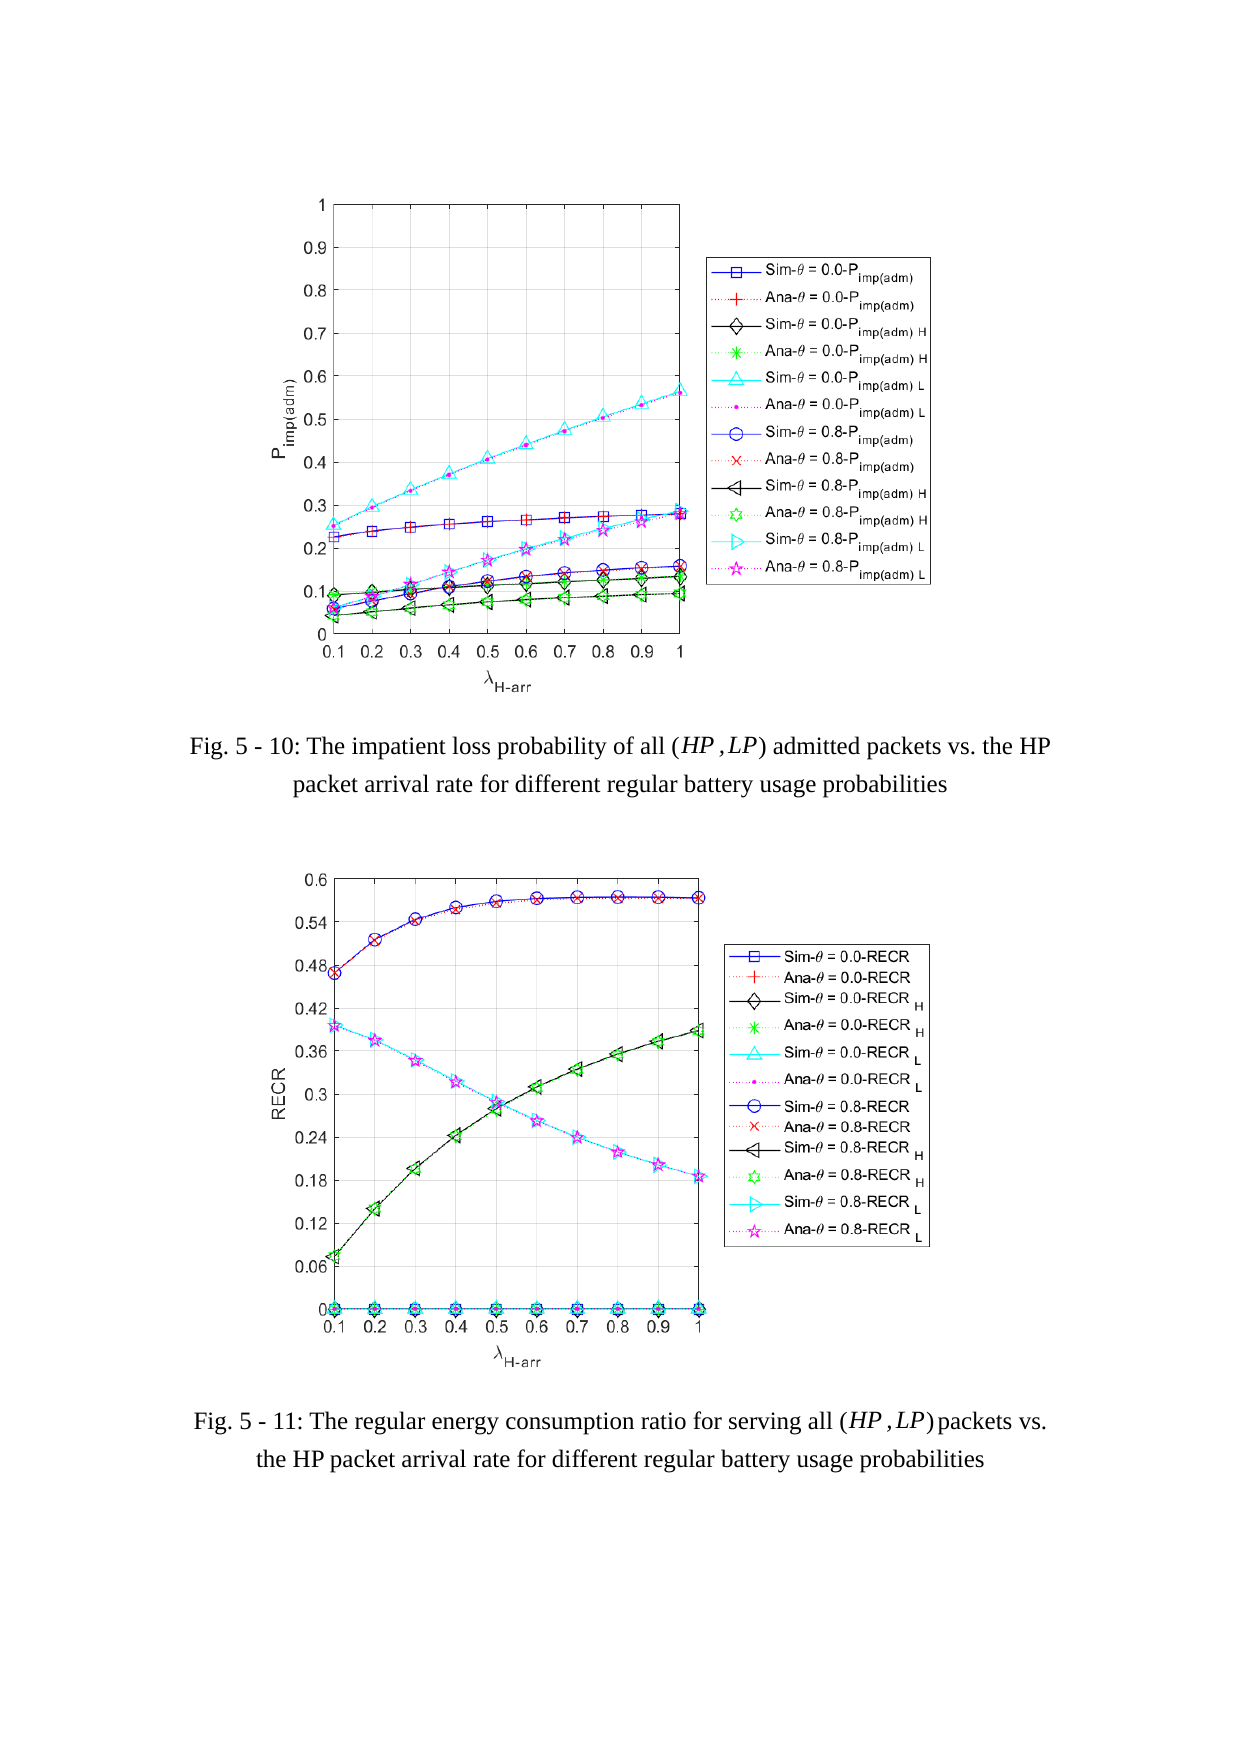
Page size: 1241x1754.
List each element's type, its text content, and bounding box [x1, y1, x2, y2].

picture [265, 164, 975, 696]
picture [265, 839, 975, 1371]
